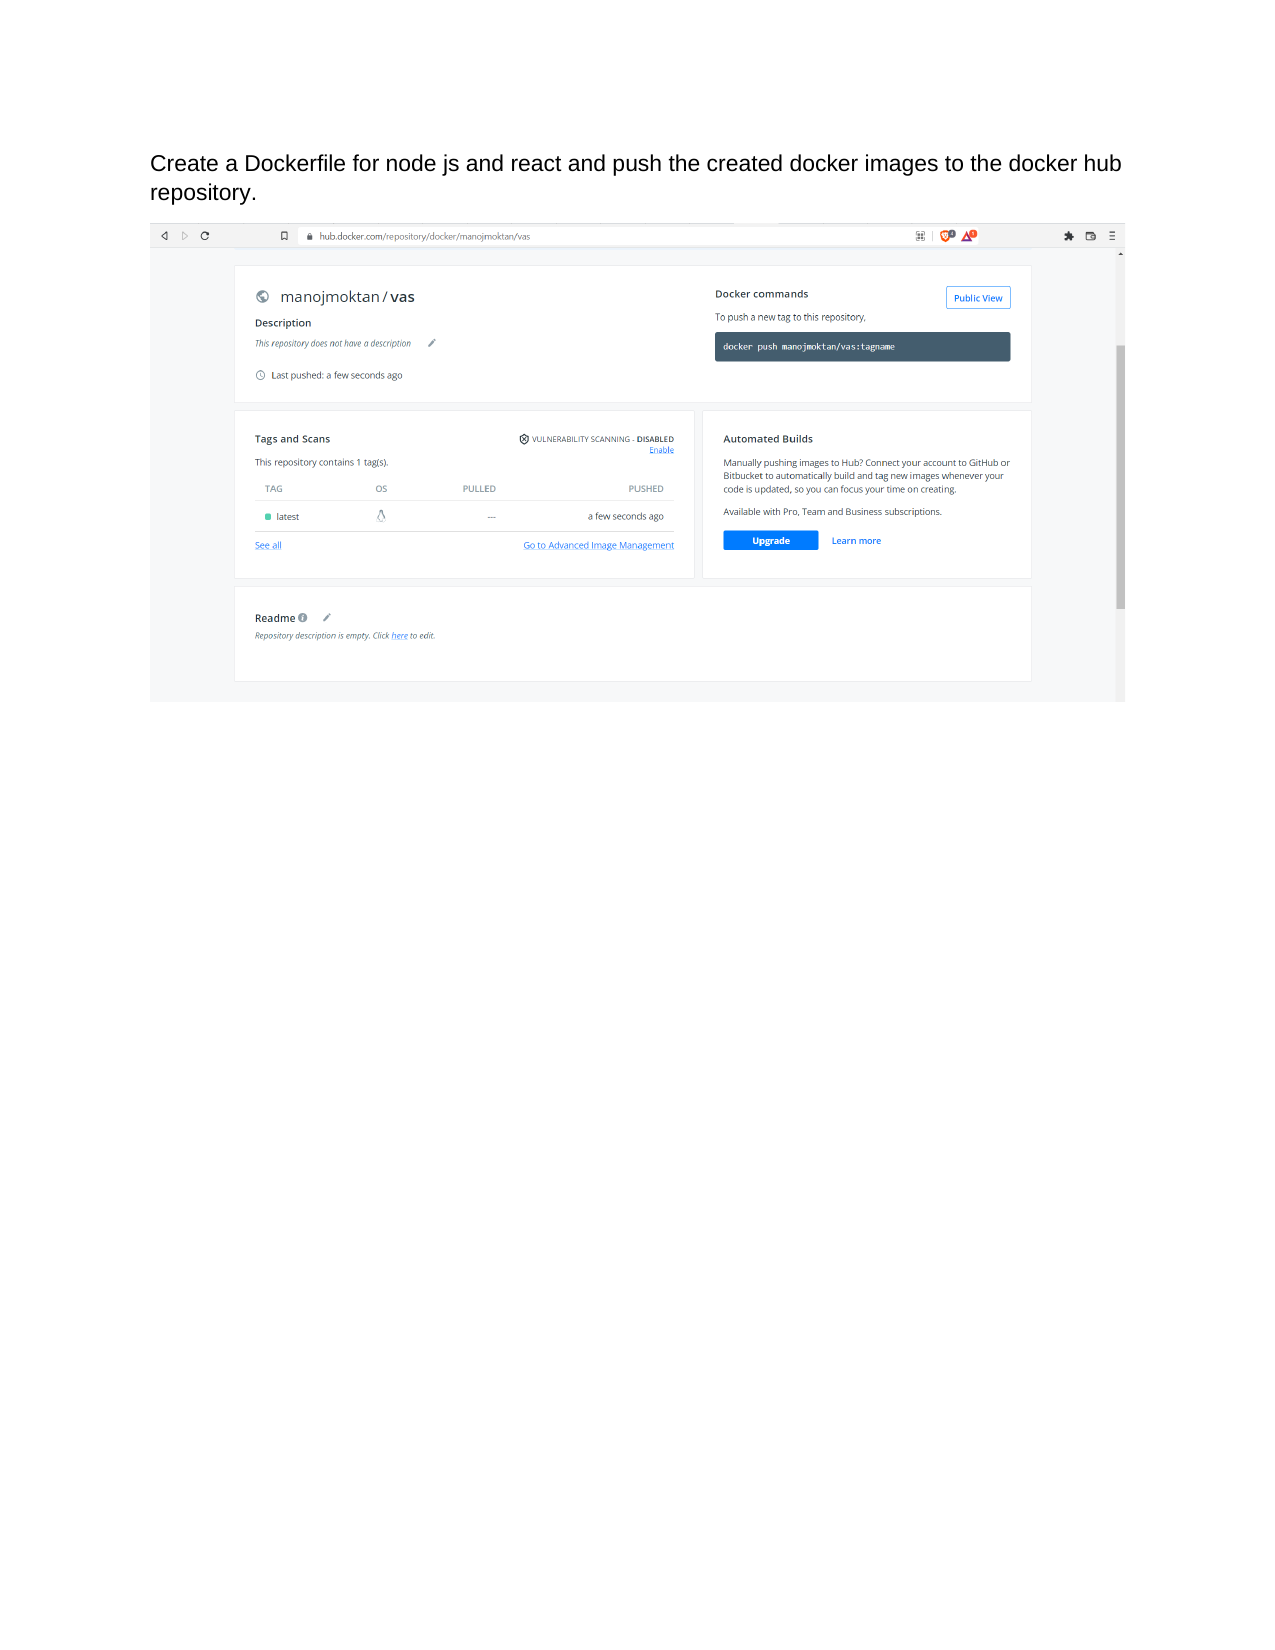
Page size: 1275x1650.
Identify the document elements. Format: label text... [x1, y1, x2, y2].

picture [150, 223, 1125, 702]
text Create a Dockerfile for node js and react and push the created docker images to the docker hub repository. [150, 150, 1125, 205]
